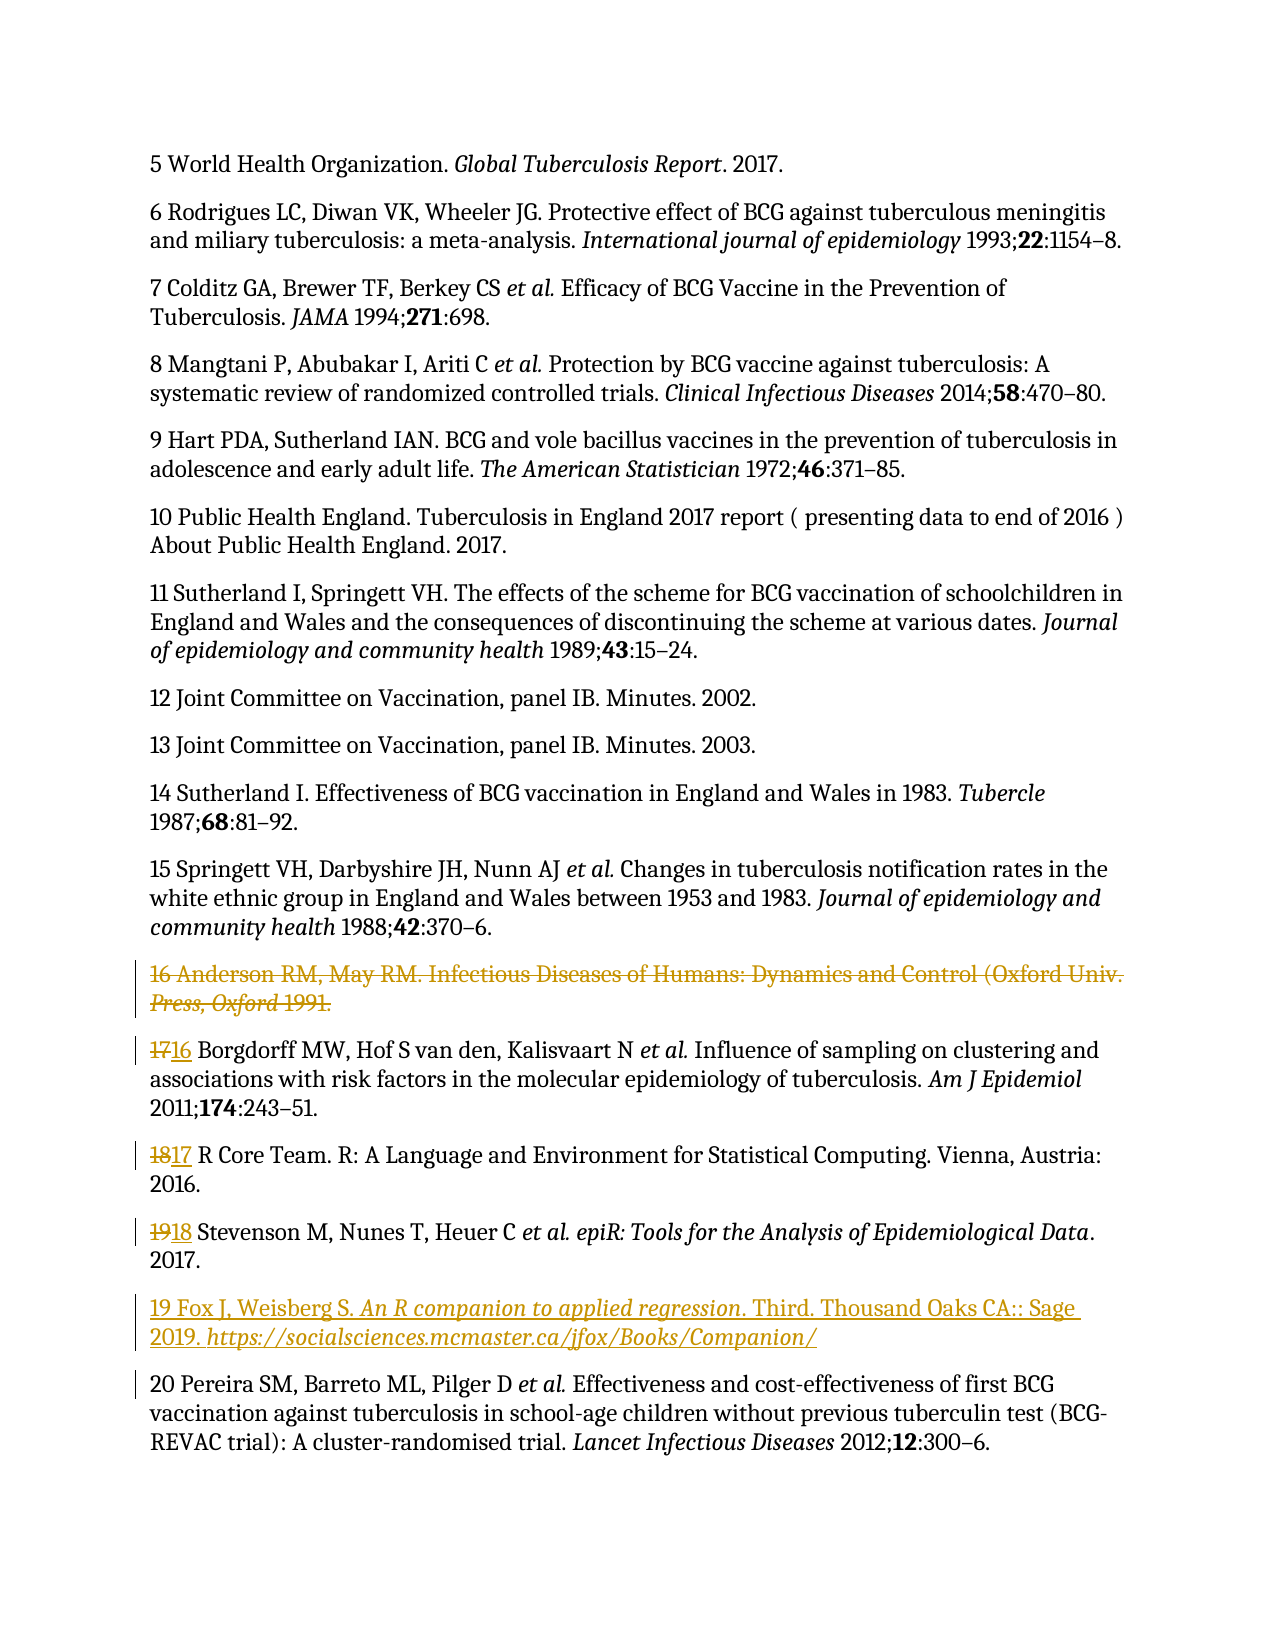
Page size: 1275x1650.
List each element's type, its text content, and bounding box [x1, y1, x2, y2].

text 10 Public Health England. Tuberculosis in England 2017 report ( presenting data to end of 2016 ) About Public Health England. 2017. [150, 502, 1125, 560]
text Stevenson M, Nunes T, Heuer C et al. epiR: Tools for the Analysis of Epidemiological Data. 2017. [150, 1217, 1125, 1275]
text 7 Colditz GA, Brewer TF, Berkey CS et al. Efficacy of BCG Vaccine in the Prevention of Tuberculosis. JAMA 1994;271:698. [150, 274, 1125, 331]
text 14 Sutherland I. Effectiveness of BCG vaccination in England and Wales in 1983. Tubercle 1987;68:81–92. [150, 779, 1125, 836]
text Borgdorff MW, Hof S van den, Kalisvaart N et al. Influence of sampling on clustering and associations with risk factors in the molecular epidemiology of tuberculosis. Am J Epidemiol 2011;174:243–51. [150, 1036, 1125, 1122]
text 20 Pereira SM, Barreto ML, Pilger D et al. Effectiveness and cost-effectiveness of first BCG vaccination against tuberculosis in school-age children without previous tuberculin test (BCG-REVAC trial): A cluster-randomised trial. Lancet Infectious Diseases 2012;12:300–6. [150, 1370, 1125, 1456]
text R Core Team. R: A Language and Environment for Statistical Computing. Vienna, Austria: 2016. [150, 1141, 1125, 1199]
text 15 Springett VH, Darbyshire JH, Nunn AJ et al. Changes in tuberculosis notification rates in the white ethnic group in England and Wales between 1953 and 1983. Journal of epidemiology and community health 1988;42:370–6. [150, 855, 1125, 941]
text 5 World Health Organization. Global Tuberculosis Report. 2017. [150, 150, 1125, 179]
text 8 Mangtani P, Abubakar I, Ariti C et al. Protection by BCG vaccine against tuberculosis: A systematic review of randomized controlled trials. Clinical Infectious Diseases 2014;58:470–80. [150, 350, 1125, 407]
text 6 Rodrigues LC, Diwan VK, Wheeler JG. Protective effect of BCG against tuberculous meningitis and miliary tuberculosis: a meta-analysis. International journal of epidemiology 1993;22:1154–8. [150, 197, 1125, 255]
text 9 Hart PDA, Sutherland IAN. BCG and vole bacillus vaccines in the prevention of tuberculosis in adolescence and early adult life. The American Statistician 1972;46:371–85. [150, 426, 1125, 484]
text 13 Joint Committee on Vaccination, panel IB. Minutes. 2003. [150, 731, 1125, 760]
text 11 Sutherland I, Springett VH. The effects of the scheme for BCG vaccination of schoolchildren in England and Wales and the consequences of discontinuing the scheme at various dates. Journal of epidemiology and community health 1989;43:15–24. [150, 579, 1125, 665]
text 12 Joint Committee on Vaccination, panel IB. Minutes. 2002. [150, 684, 1125, 712]
